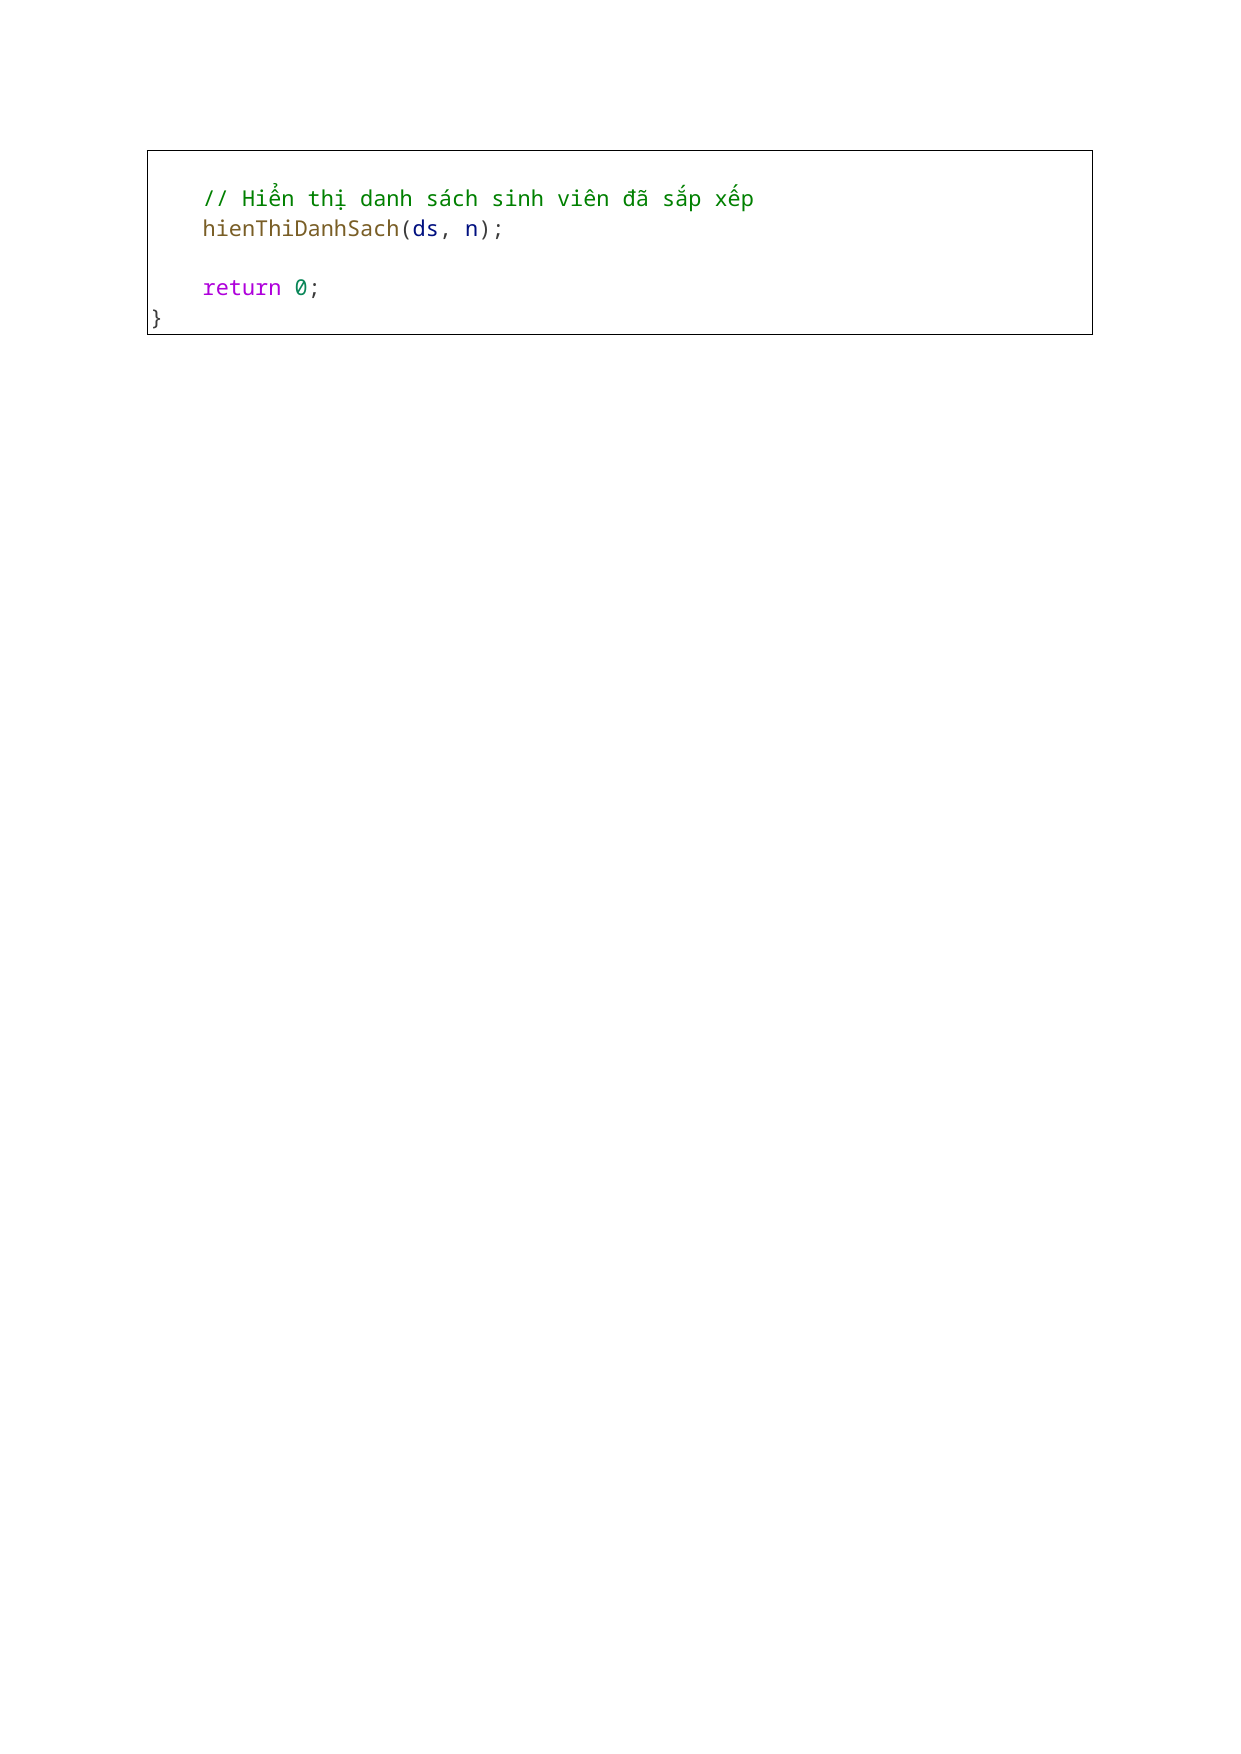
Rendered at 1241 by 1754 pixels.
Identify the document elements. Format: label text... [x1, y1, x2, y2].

text } [148, 299, 1092, 334]
text // Hiển thị danh sách sinh viên đã sắp xếp [150, 183, 1090, 213]
text hienThiDanhSach(ds, n); [150, 213, 1090, 242]
text return 0; [150, 272, 1090, 299]
